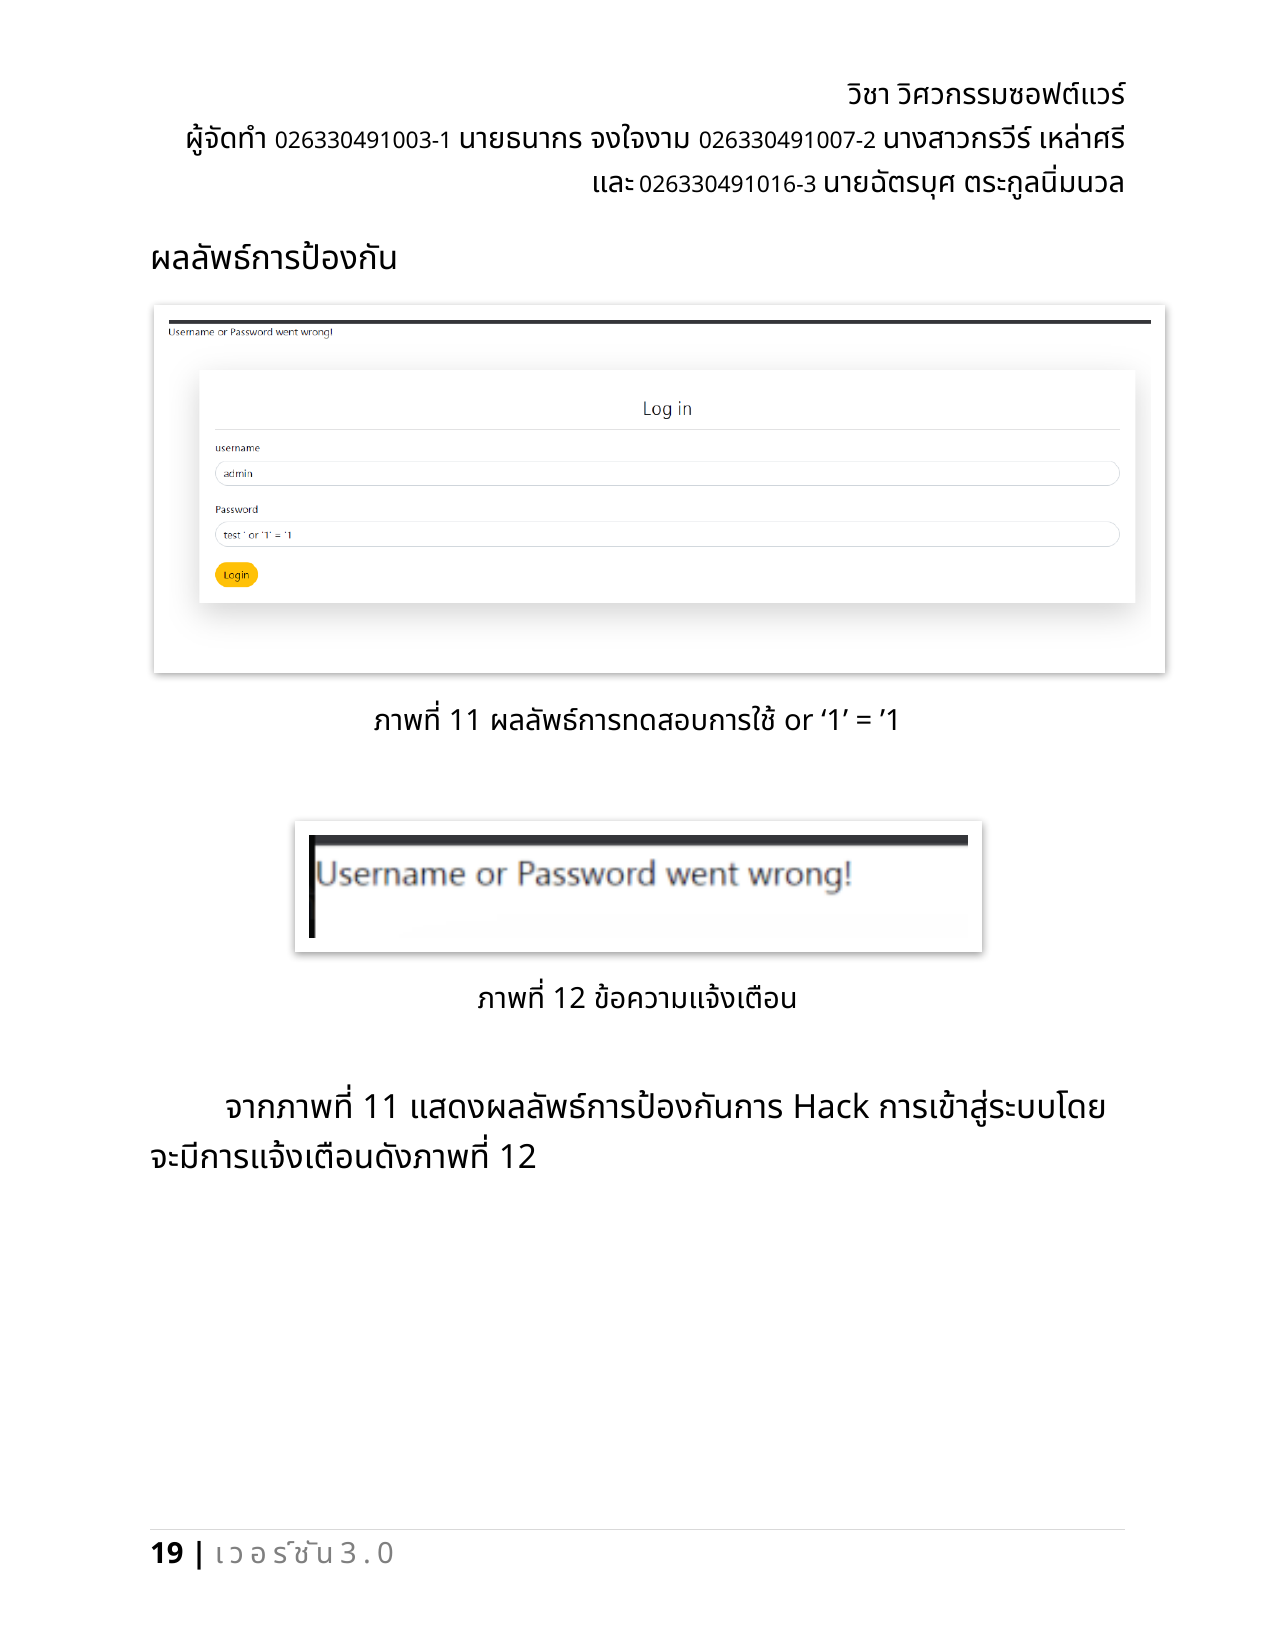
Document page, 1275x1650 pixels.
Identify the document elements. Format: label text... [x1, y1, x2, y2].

text ผลลัพธ์การป้องกัน [150, 234, 1125, 284]
text ภาพที่ 11 ผลลัพธ์การทดสอบการใช้ or ‘1’ = ’1 [150, 699, 1125, 743]
picture [169, 320, 1151, 659]
picture [309, 835, 968, 938]
text จากภาพที่ 11 แสดงผลลัพธ์การป้องกันการ Hack การเข้าสู่ระบบโดยจะมีการแจ้งเตือนดังภาพที่ 12 [150, 1082, 1125, 1184]
text ภาพที่ 12 ข้อความแจ้งเตือน [150, 977, 1125, 1021]
